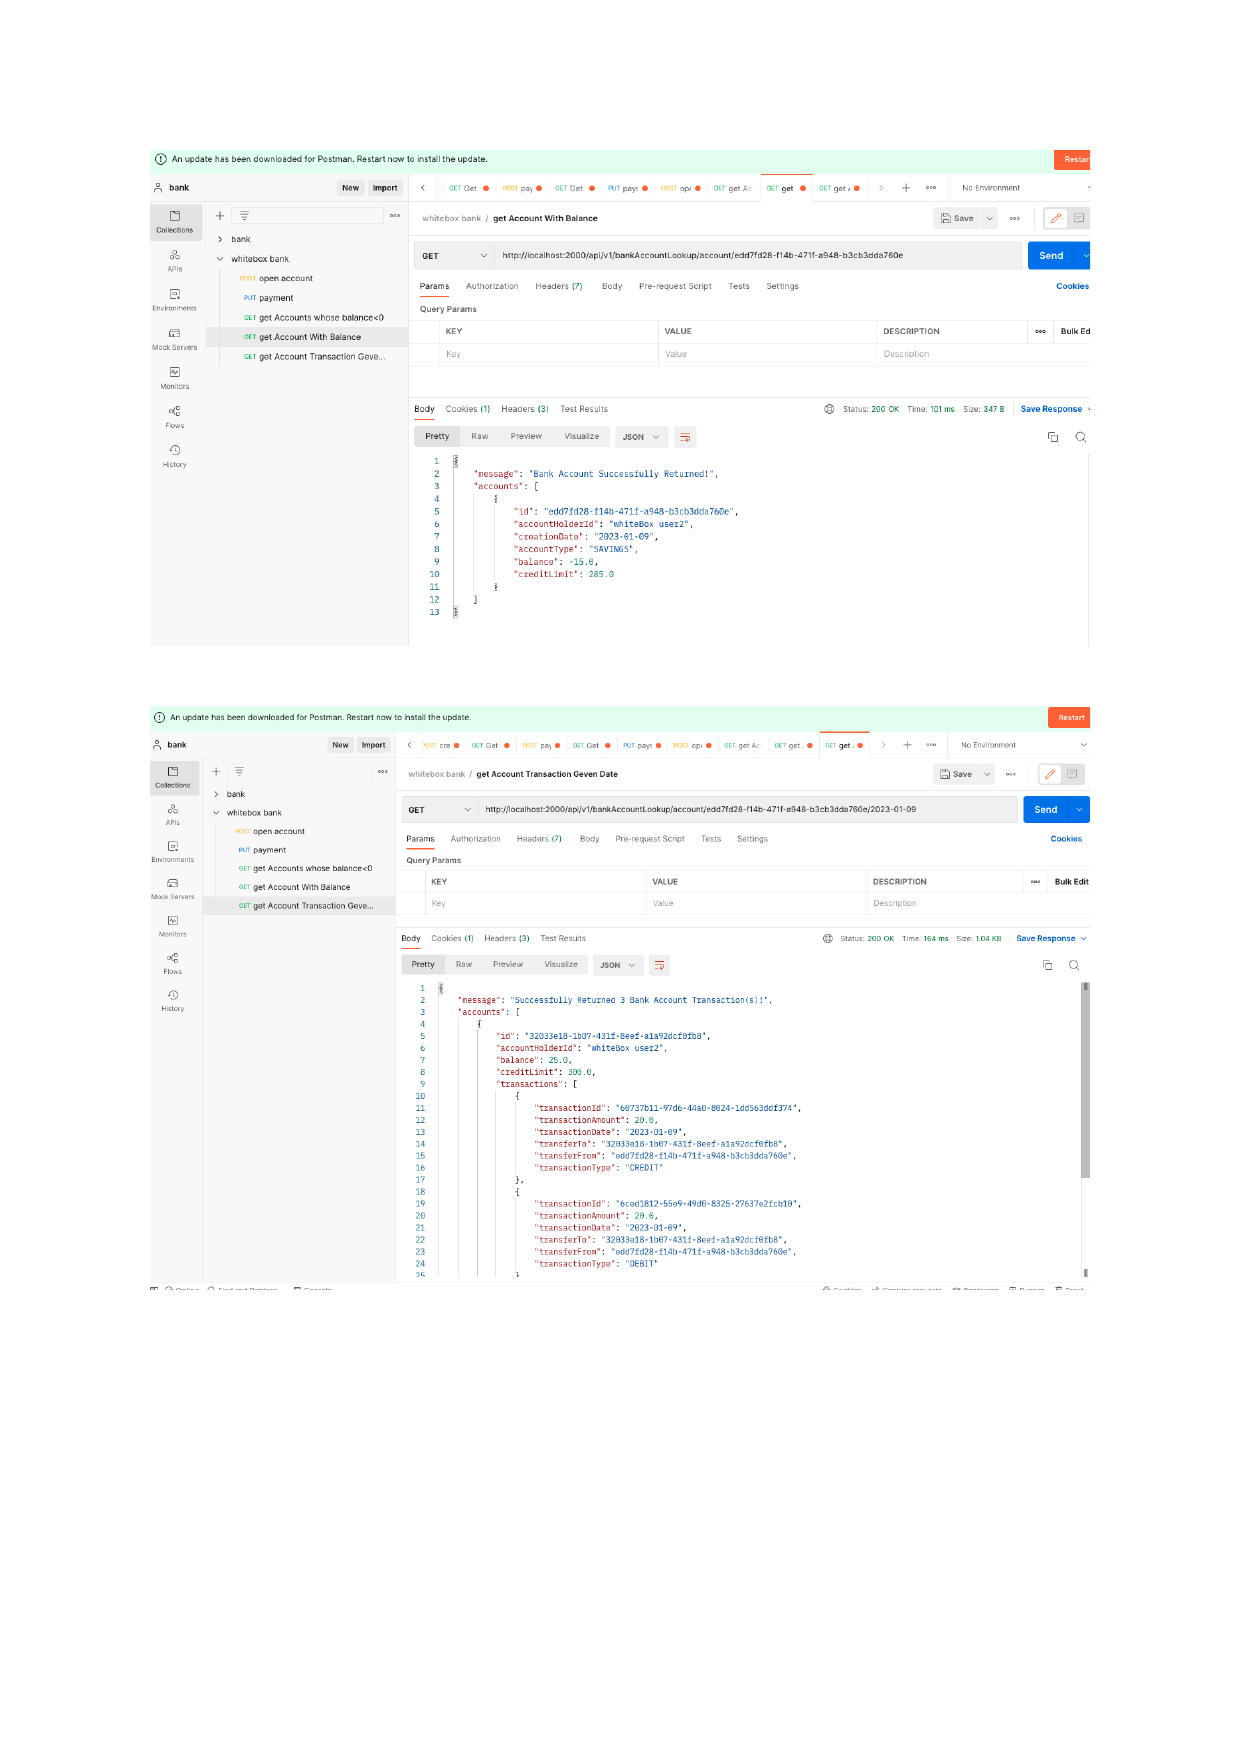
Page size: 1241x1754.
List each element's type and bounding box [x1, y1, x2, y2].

picture [150, 706, 1091, 1290]
picture [150, 150, 1091, 646]
